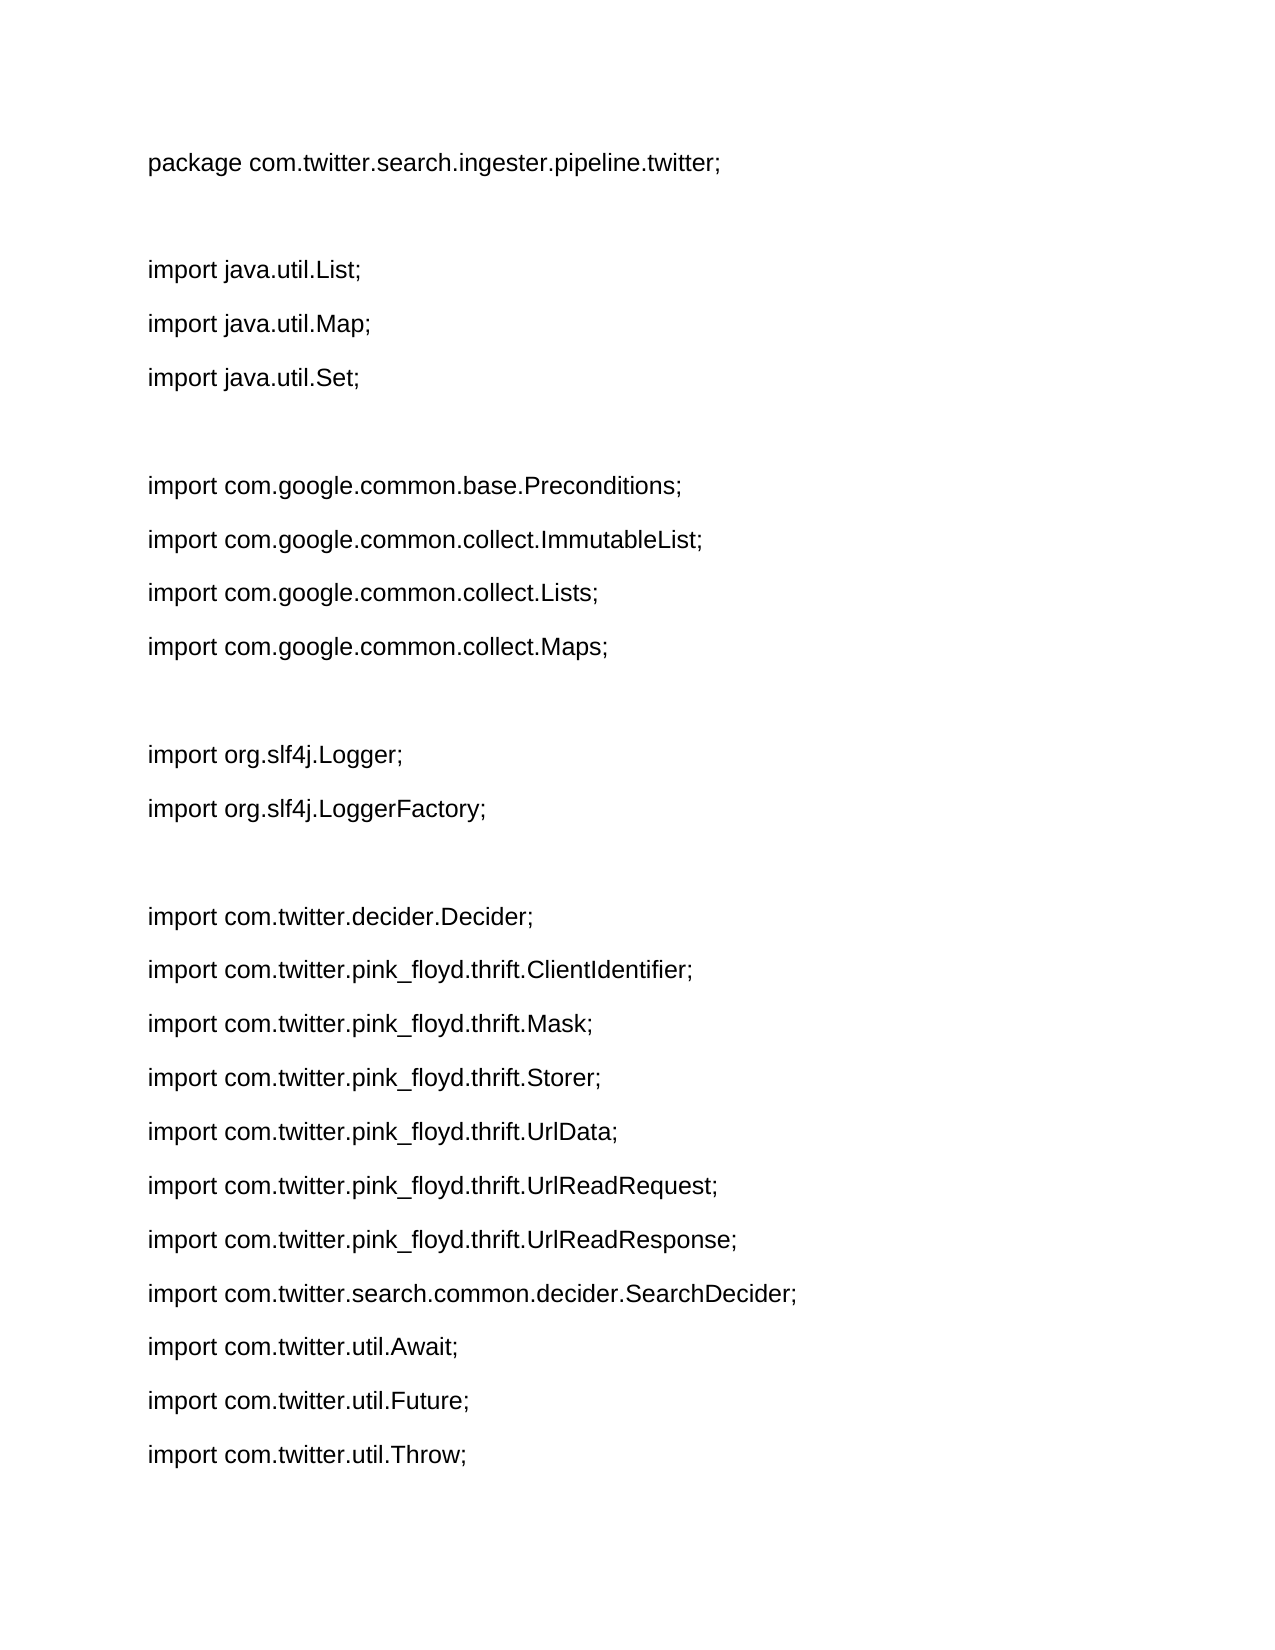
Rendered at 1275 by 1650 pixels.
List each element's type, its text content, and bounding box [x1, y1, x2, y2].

text import com.twitter.decider.Decider; [148, 902, 1127, 930]
text import java.util.Set; [148, 363, 1127, 392]
text package com.twitter.search.ingester.pipeline.twitter; [148, 148, 1127, 176]
text import com.google.common.collect.Maps; [148, 632, 1127, 661]
text import com.twitter.util.Await; [148, 1332, 1127, 1361]
text import com.twitter.pink_floyd.thrift.UrlData; [148, 1117, 1127, 1146]
text import com.twitter.pink_floyd.thrift.ClientIdentifier; [148, 955, 1127, 984]
text import com.google.common.base.Preconditions; [148, 471, 1127, 499]
text import java.util.Map; [148, 309, 1127, 338]
text import java.util.List; [148, 255, 1127, 284]
text import org.slf4j.LoggerFactory; [148, 794, 1127, 823]
text import com.google.common.collect.Lists; [148, 578, 1127, 607]
text import com.twitter.pink_floyd.thrift.UrlReadRequest; [148, 1171, 1127, 1199]
text import com.twitter.pink_floyd.thrift.Mask; [148, 1009, 1127, 1038]
text import com.twitter.pink_floyd.thrift.Storer; [148, 1063, 1127, 1092]
text import com.twitter.util.Throw; [148, 1440, 1127, 1469]
text import com.twitter.util.Future; [148, 1386, 1127, 1415]
text import com.twitter.search.common.decider.SearchDecider; [148, 1278, 1127, 1307]
text import com.twitter.pink_floyd.thrift.UrlReadResponse; [148, 1225, 1127, 1253]
text import com.google.common.collect.ImmutableList; [148, 524, 1127, 553]
text import org.slf4j.Logger; [148, 740, 1127, 769]
